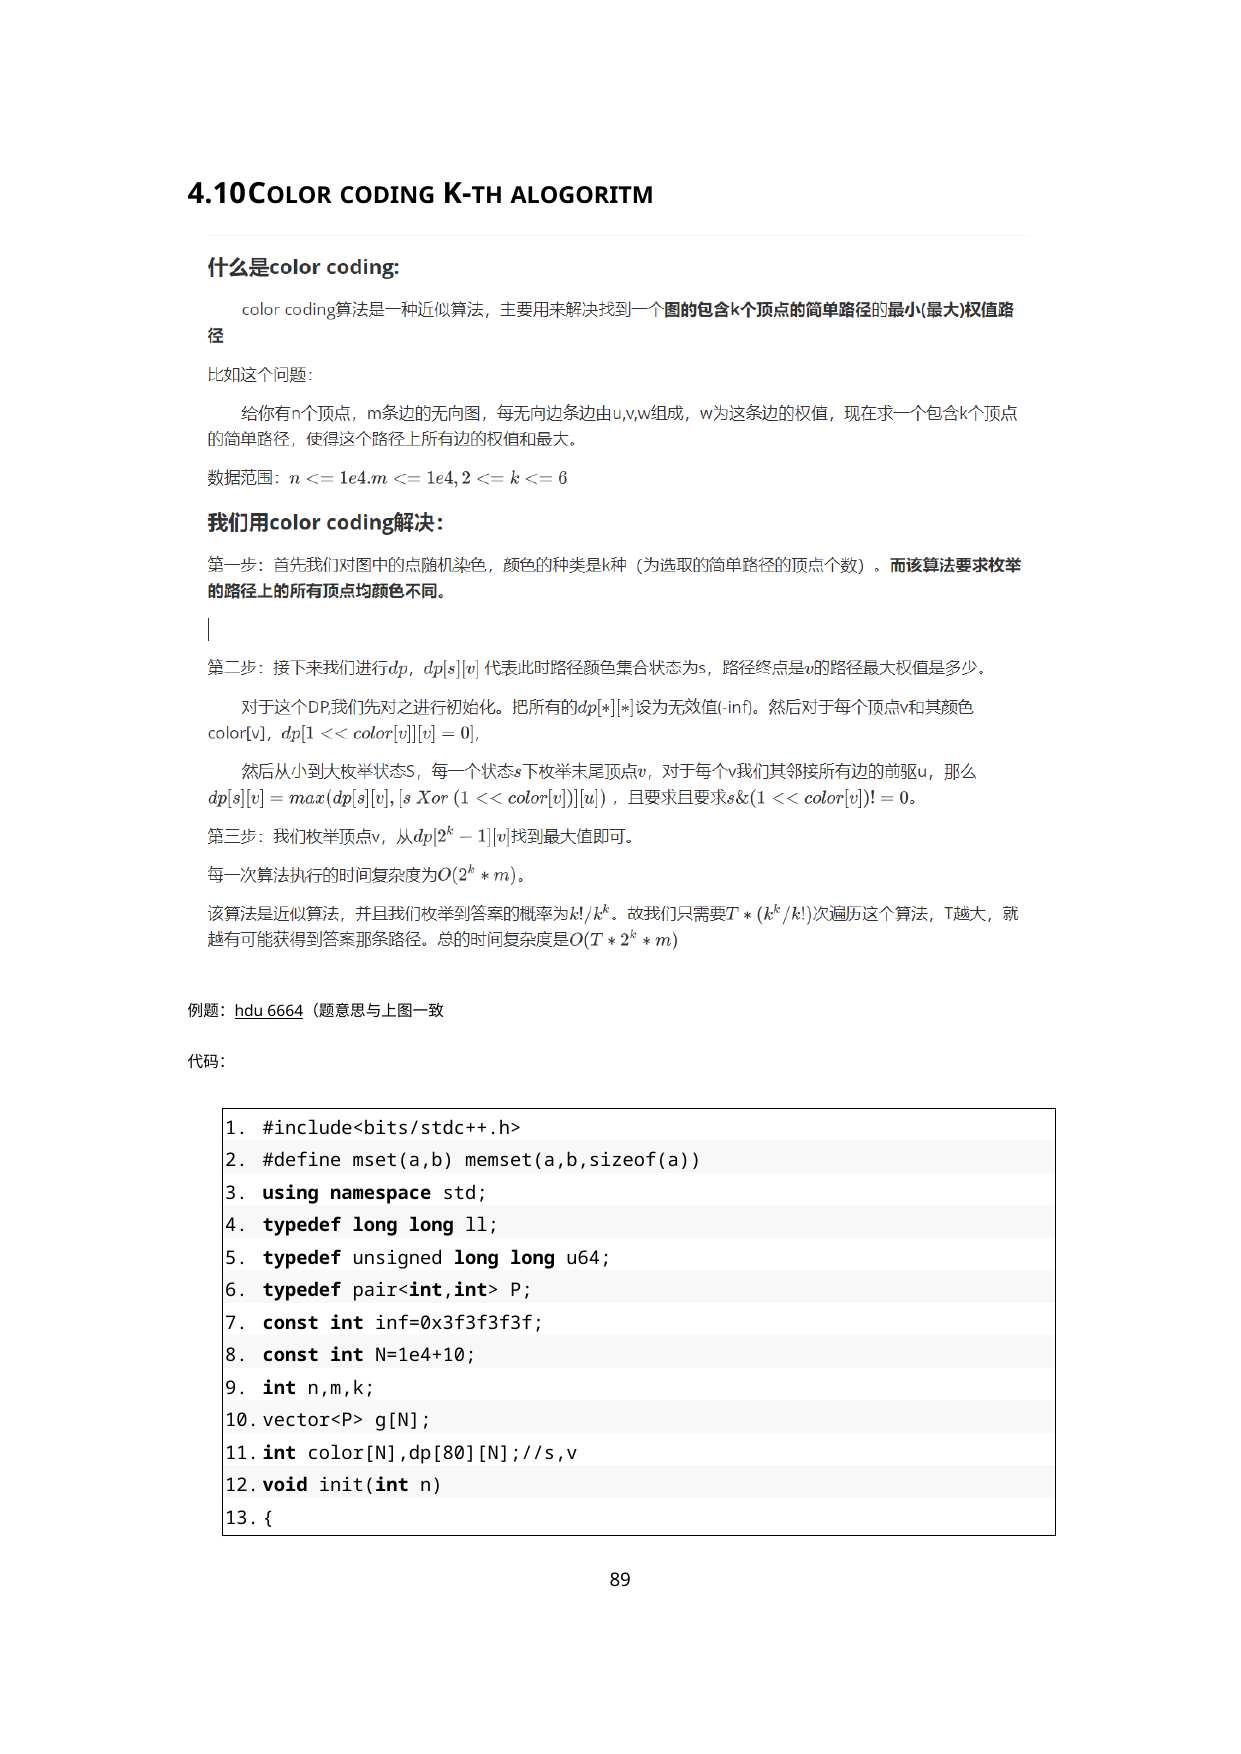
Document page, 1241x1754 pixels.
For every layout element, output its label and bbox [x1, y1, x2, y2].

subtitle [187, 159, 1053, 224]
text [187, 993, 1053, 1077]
picture [187, 231, 1053, 972]
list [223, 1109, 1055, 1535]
